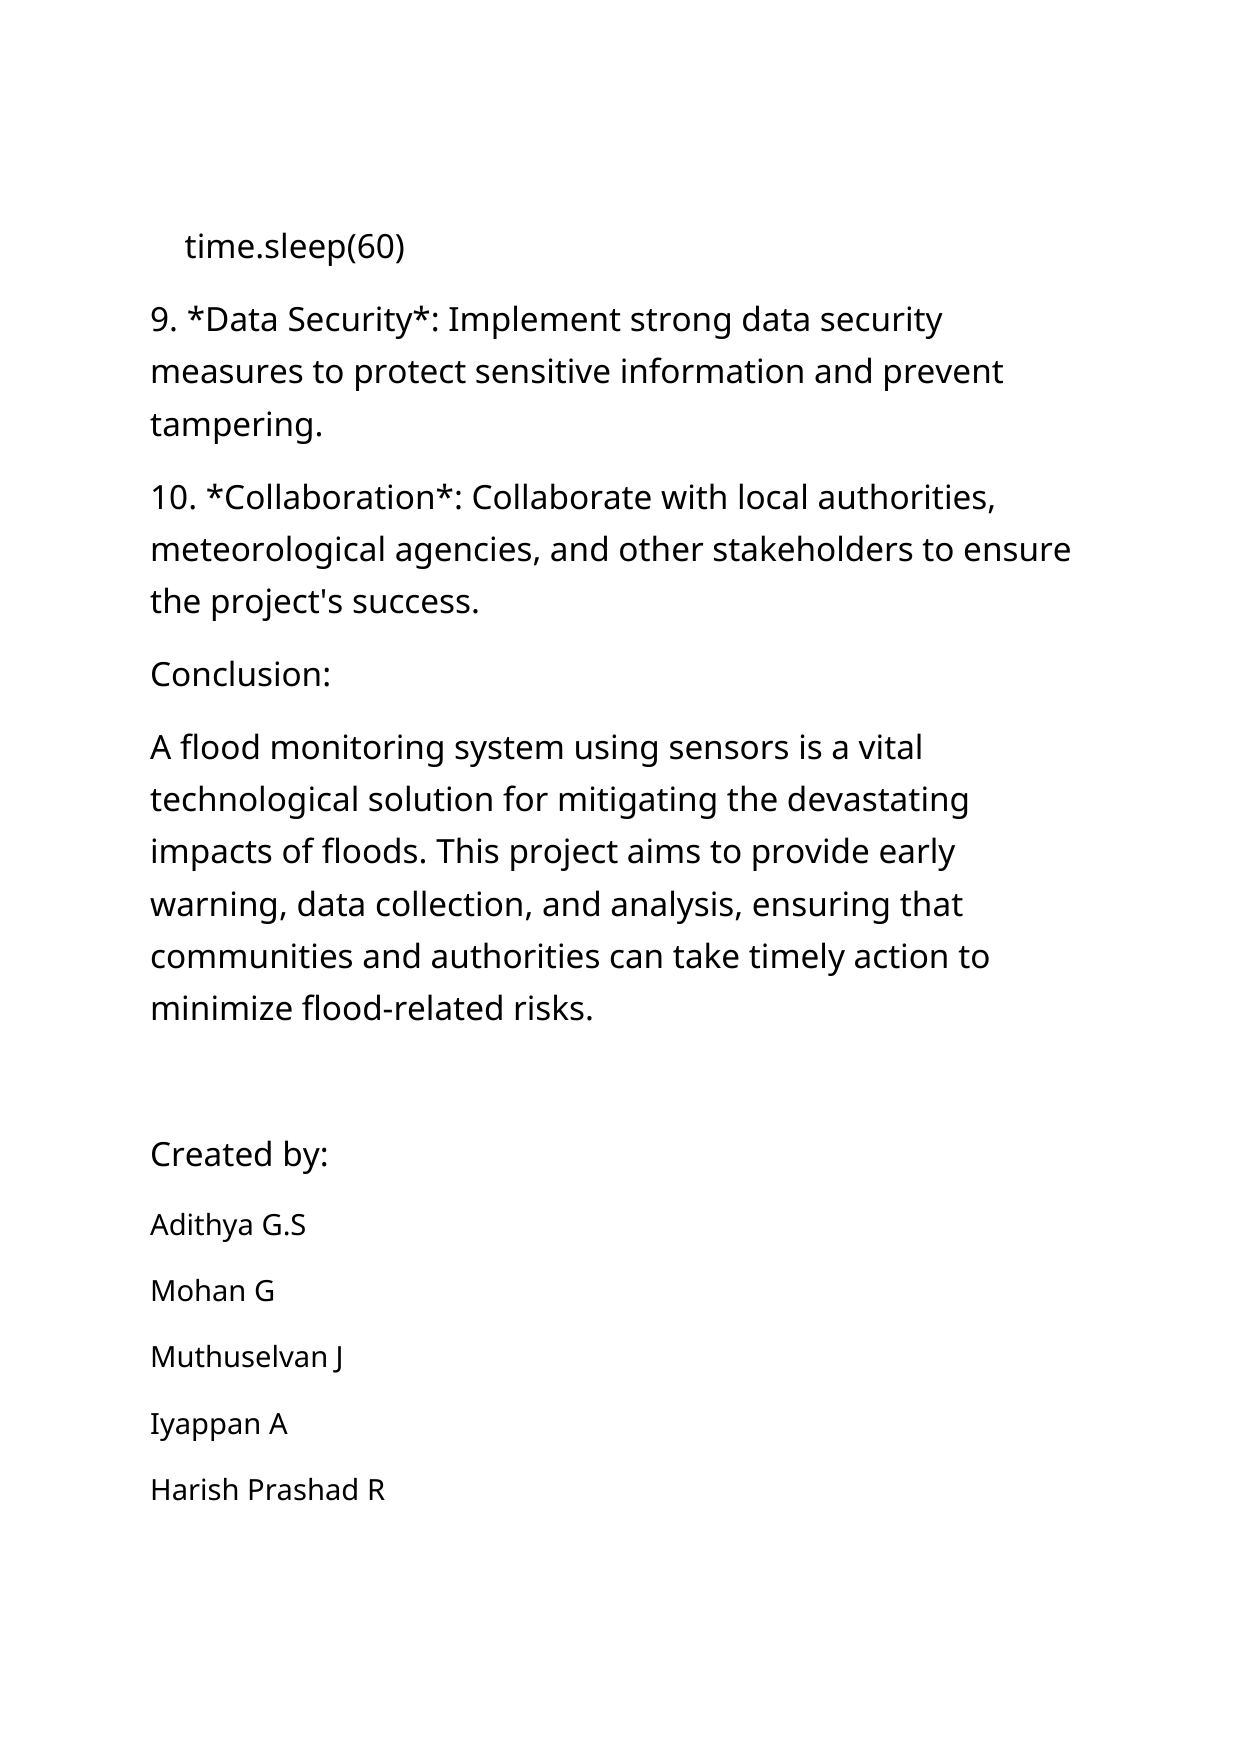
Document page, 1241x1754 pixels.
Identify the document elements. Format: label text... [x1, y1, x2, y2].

text Muthuselvan J [150, 1337, 1090, 1376]
text Mohan G [150, 1270, 1090, 1310]
text 9. *Data Security*: Implement strong data security measures to protect sensitive information and prevent tampering. [150, 296, 1090, 446]
text A flood monitoring system using sensors is a vital technological solution for mitigating the devastating impacts of floods. This project aims to provide early warning, data collection, and analysis, ensuring that communities and authorities can take timely action to minimize flood-related risks. [150, 724, 1090, 1030]
text Created by: [150, 1131, 1090, 1176]
text Adithya G.S [150, 1204, 1090, 1243]
text Iyappan A [150, 1403, 1090, 1443]
text 10. *Collaboration*: Collaborate with local authorities, meteorological agencies, and other stakeholders to ensure the project's success. [150, 473, 1090, 623]
text Harish Prashad R [150, 1470, 1090, 1509]
text Conclusion: [150, 651, 1090, 696]
text time.sleep(60) [150, 223, 1090, 268]
